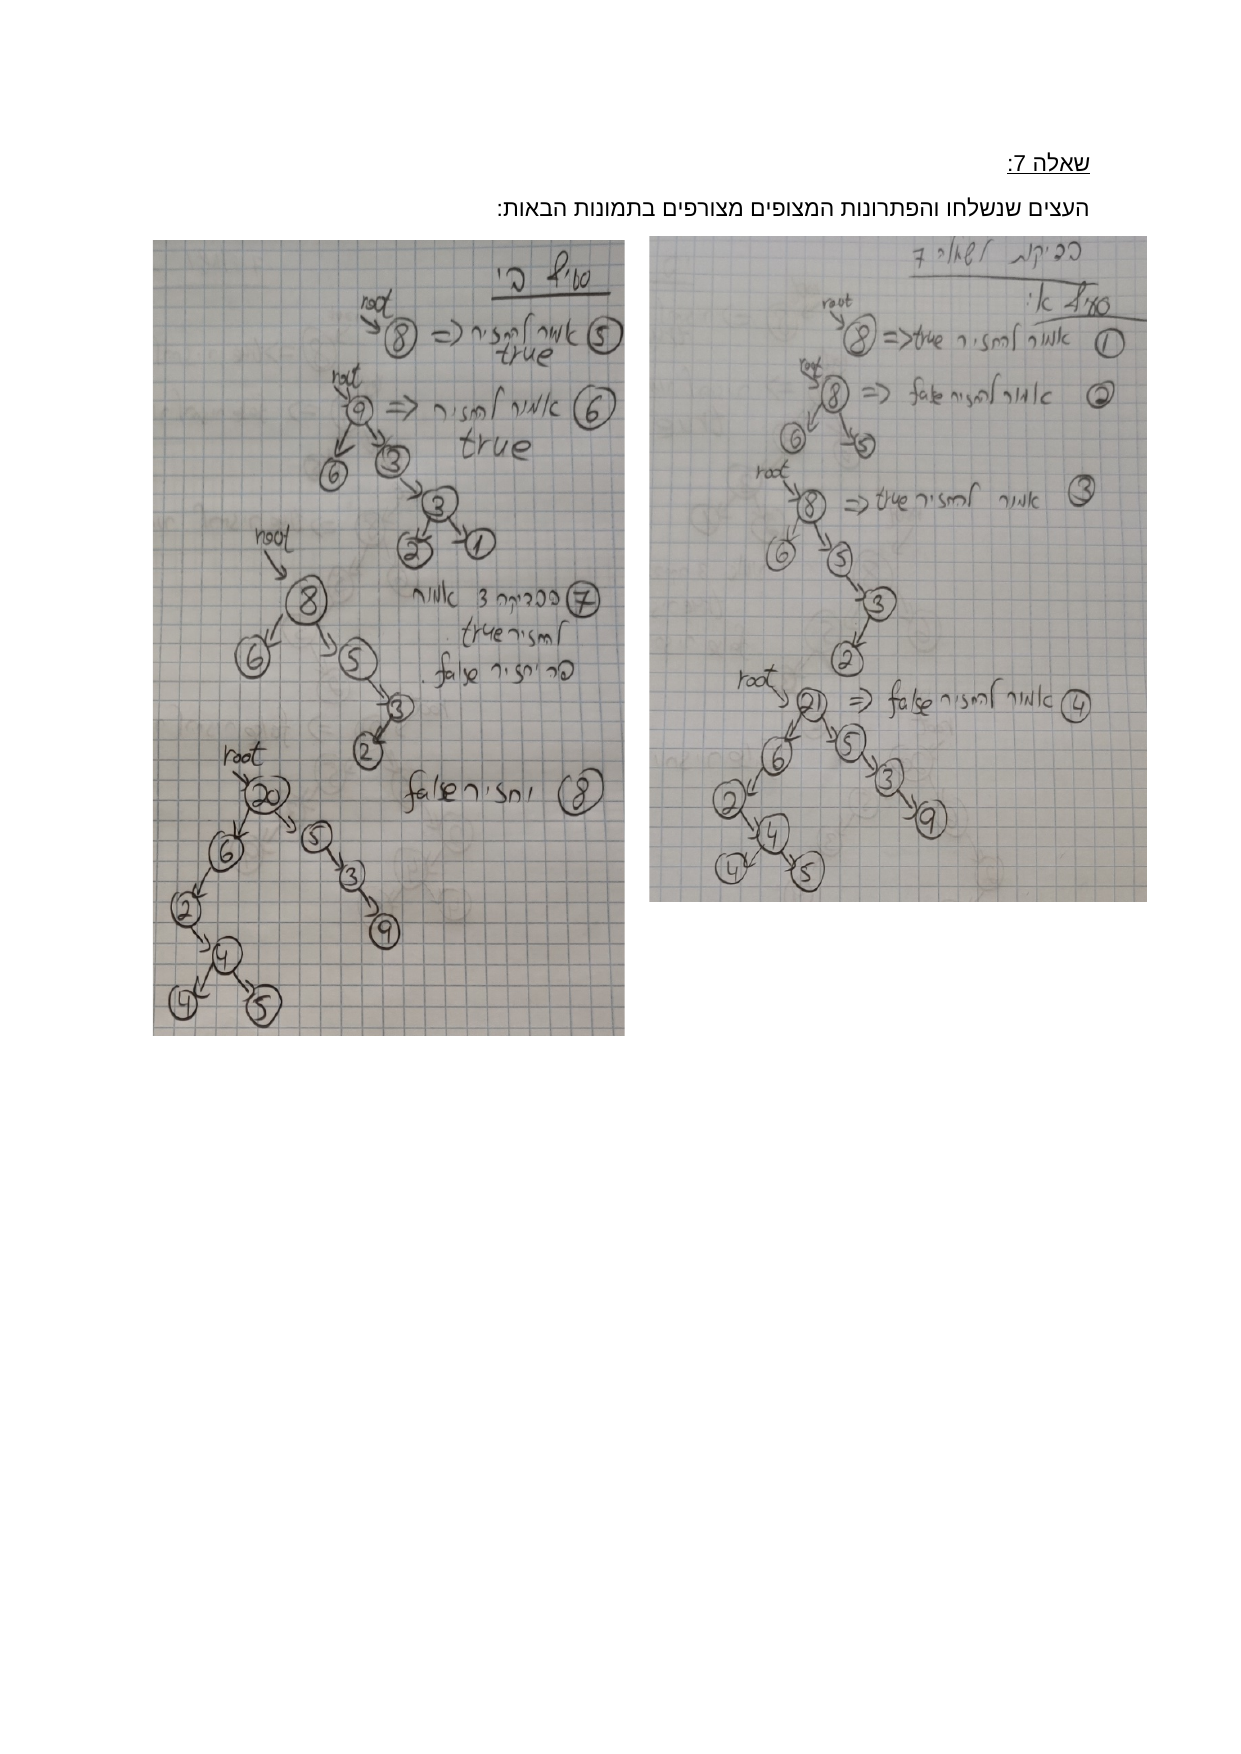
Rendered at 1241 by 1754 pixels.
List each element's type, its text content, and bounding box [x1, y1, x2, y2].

text העצים שנשלחו והפתרונות המצופים מצורפים בתמונות הבאות: [150, 195, 1090, 221]
text שאלה 7: [150, 150, 1090, 176]
picture [152, 240, 625, 1036]
picture [649, 236, 1147, 902]
